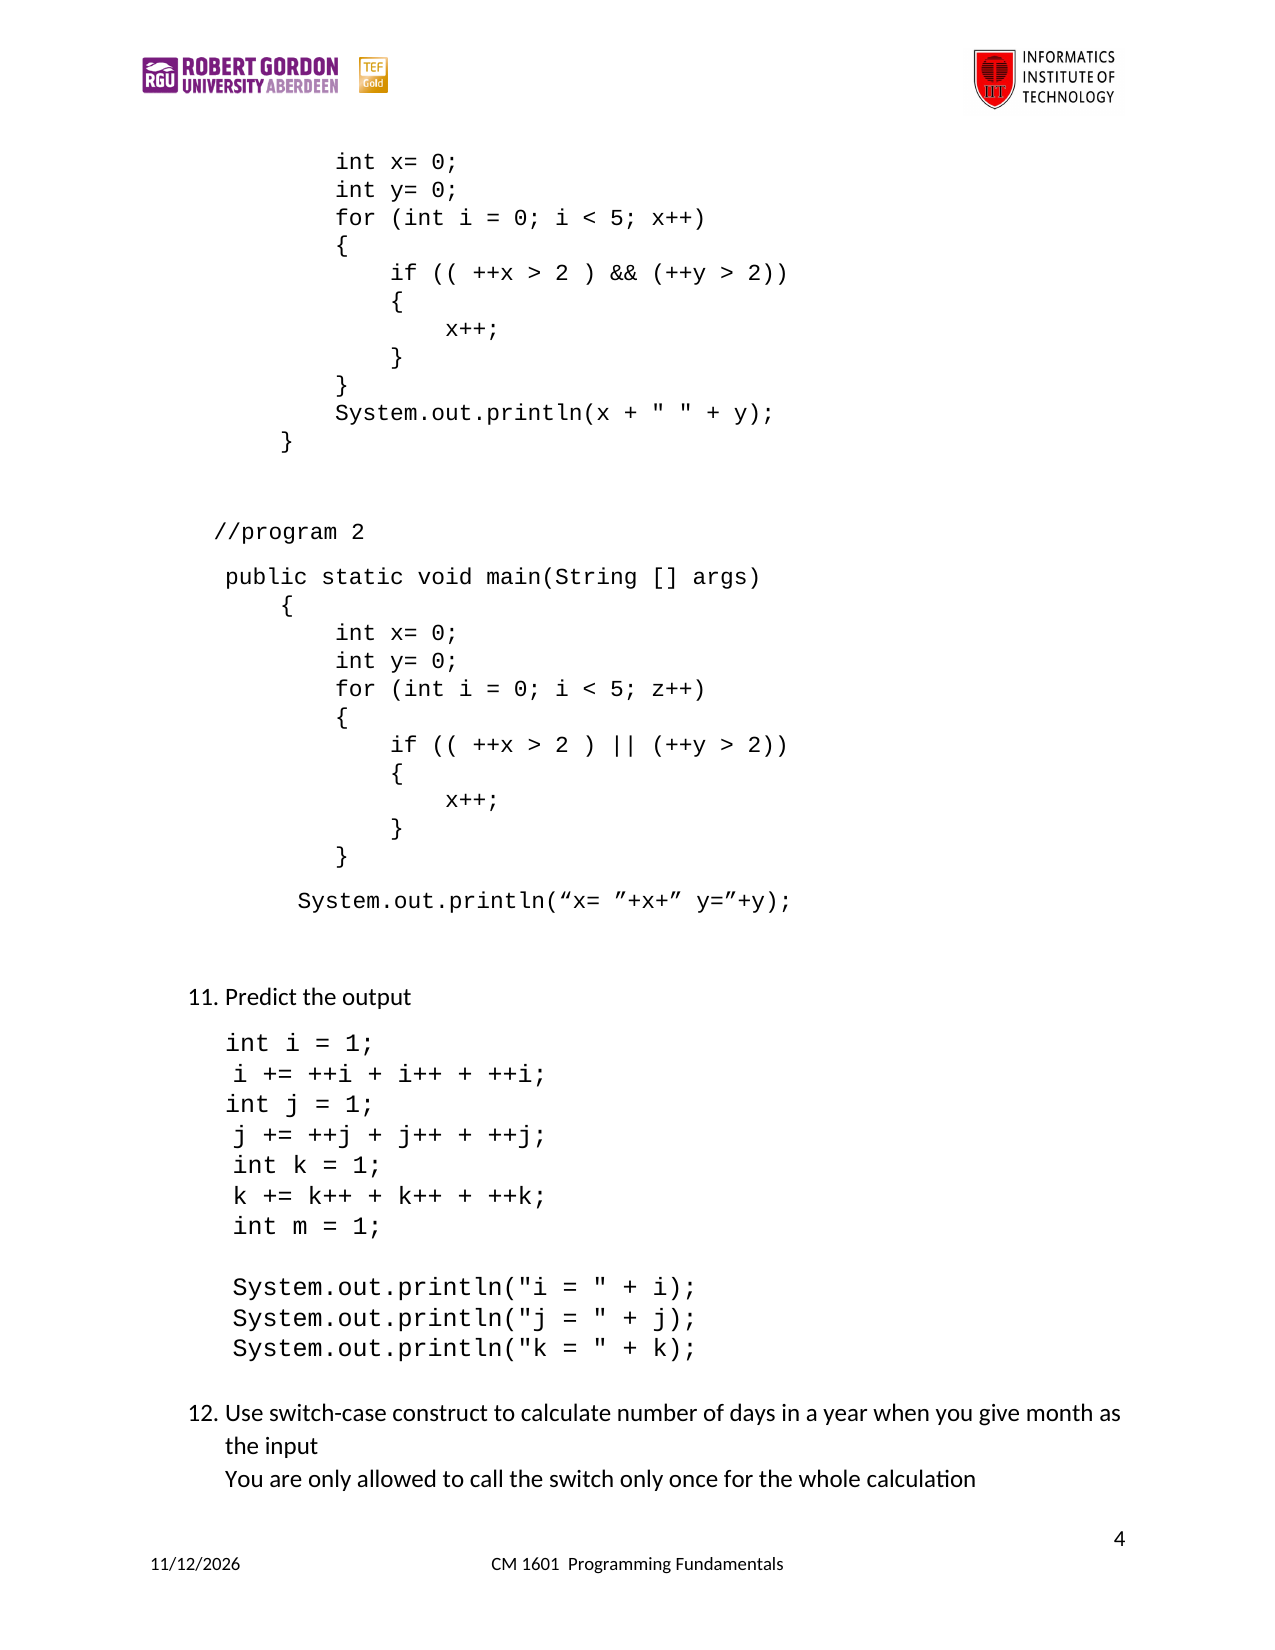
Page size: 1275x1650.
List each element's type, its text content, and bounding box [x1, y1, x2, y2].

list } [225, 345, 1125, 371]
list int x= 0; [225, 621, 1125, 647]
list if (( ++x > 2 ) || (++y > 2)) [225, 733, 1125, 759]
list { [225, 761, 1125, 787]
list int y= 0; [225, 649, 1125, 675]
picture [134, 51, 397, 99]
text System.out.println("k = " + k); [187, 1336, 1125, 1364]
list { [225, 705, 1125, 731]
list { [225, 234, 1125, 260]
text i += ++i + i++ + ++i; [187, 1061, 1125, 1089]
text k += k++ + k++ + ++k; [187, 1183, 1125, 1212]
list int x= 0; [225, 150, 1125, 176]
list Predict the output [187, 981, 1125, 1012]
list x++; [225, 317, 1125, 343]
list } [225, 373, 1125, 399]
list public static void main(String [] args) [225, 566, 1125, 591]
list { [225, 593, 1125, 619]
list if (( ++x > 2 ) && (++y > 2)) [225, 262, 1125, 288]
list } [225, 845, 1125, 871]
list } [225, 429, 1125, 455]
list You are only allowed to call the switch only once for the whole calculation [225, 1463, 1125, 1493]
list } [225, 817, 1125, 843]
list int y= 0; [225, 178, 1125, 204]
text int m = 1; [187, 1214, 1125, 1242]
text System.out.println("i = " + i); [187, 1275, 1125, 1303]
text int k = 1; [187, 1153, 1125, 1181]
text System.out.println("j = " + j); [187, 1305, 1125, 1334]
list Use switch-case construct to calculate number of days in a year when you give month as the input [187, 1397, 1125, 1460]
list System.out.println(x + " " + y); [225, 401, 1125, 427]
text j += ++j + j++ + ++j; [187, 1122, 1125, 1151]
list x++; [225, 789, 1125, 815]
text int i = 1; [187, 1031, 1125, 1059]
text System.out.println(“x= ”+x+” y=”+y); [187, 889, 1125, 915]
list for (int i = 0; i < 5; z++) [225, 677, 1125, 703]
picture [962, 48, 1125, 116]
list { [225, 289, 1125, 316]
text //program 2 [187, 521, 1125, 547]
list for (int i = 0; i < 5; x++) [225, 206, 1125, 232]
text int j = 1; [150, 1092, 1125, 1120]
